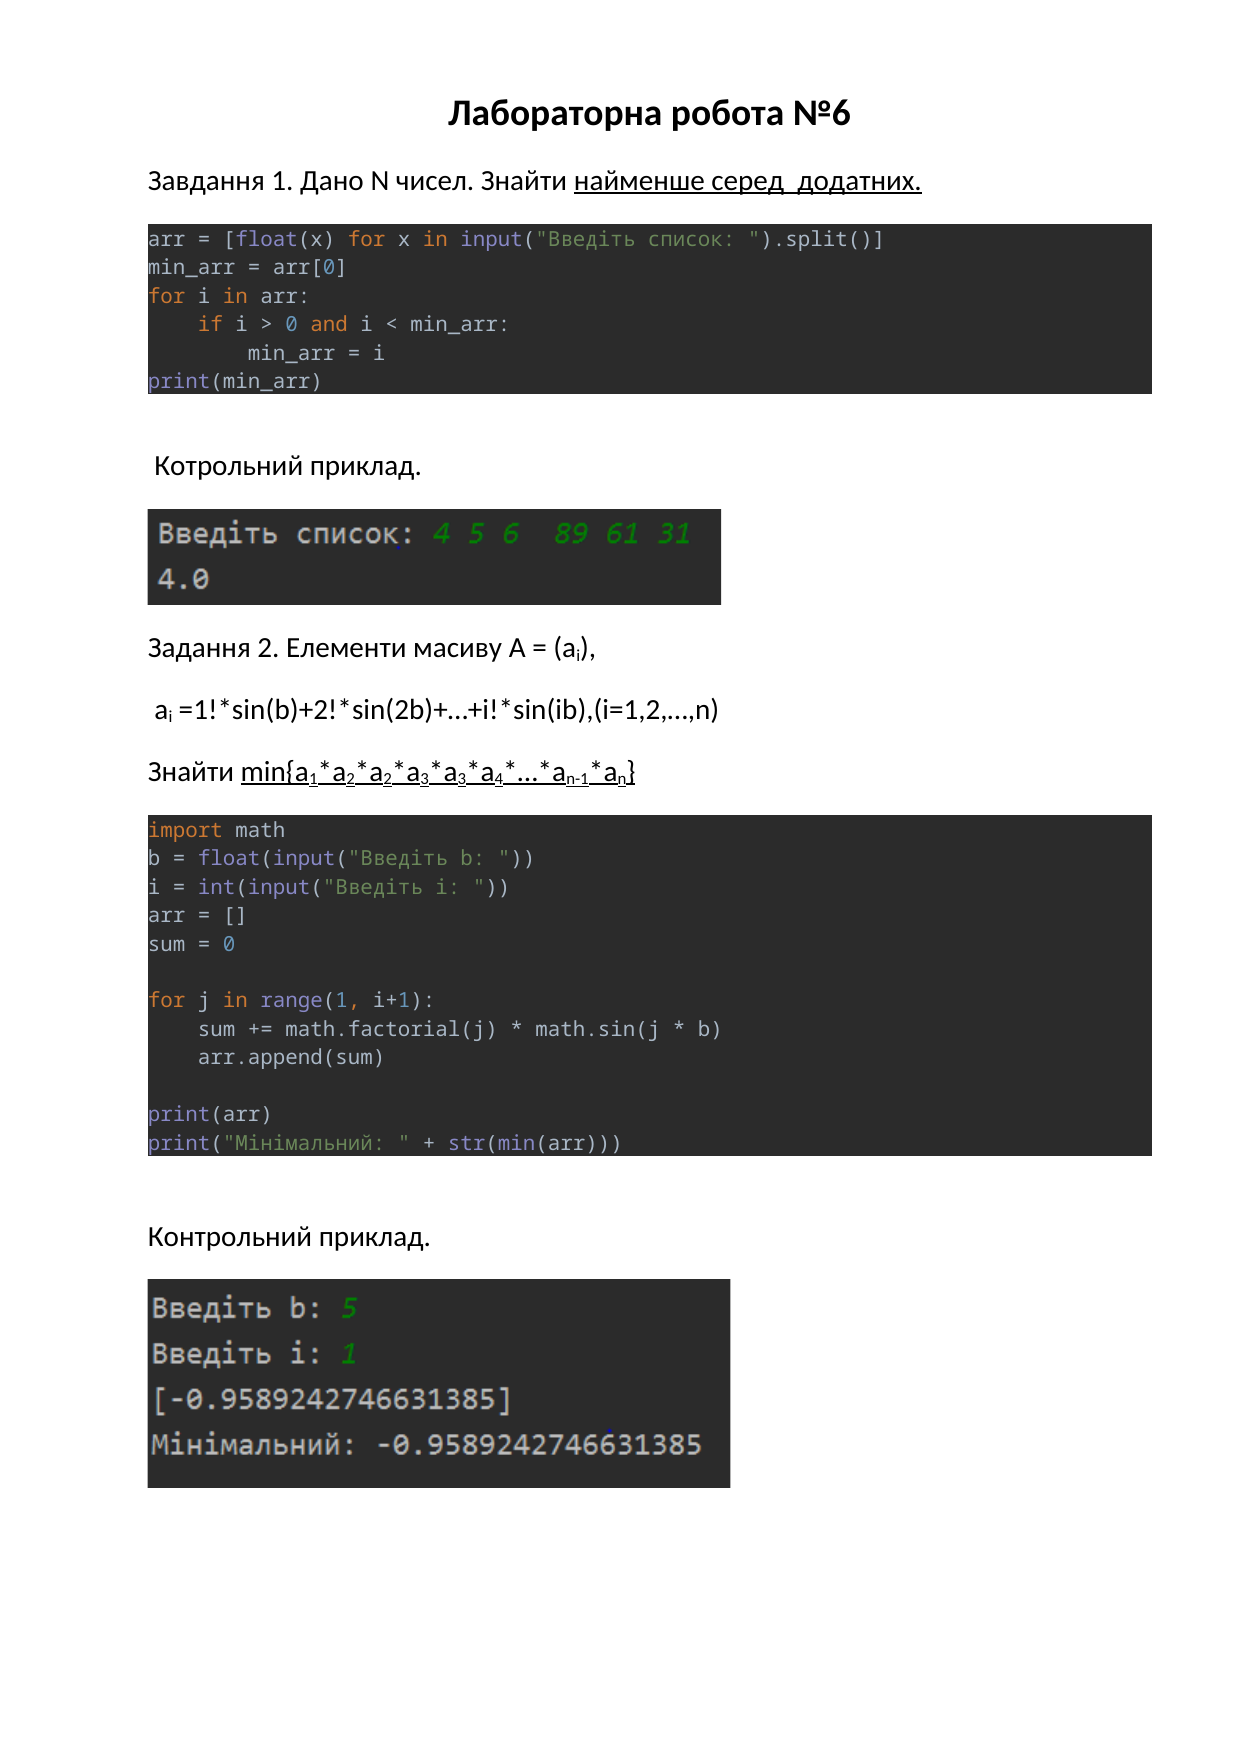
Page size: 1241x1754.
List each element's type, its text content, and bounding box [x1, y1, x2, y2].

text Задання 2. Елементи масиву A = (ai), [148, 629, 1152, 665]
picture [147, 1279, 731, 1488]
picture [147, 509, 722, 605]
text ai =1!*sin(b)+2!*sin(2b)+…+i!*sin(ib),(i=1,2,…,n) [148, 691, 1152, 727]
text Знайти min{a1*a2*a2*a3*a3*a4*…*an-1*an} [148, 753, 1152, 789]
text Контрольний приклад. [148, 1218, 1152, 1253]
text import math b = float(input("Введіть b: ")) i = int(input("Введіть i: ")) arr = [] sum = 0 for j in range(1, i+1): sum += math.factorial(j) * math.sin(j * b) arr.append(sum) print(arr) print("Мінімальний: " + str(min(arr))) [148, 815, 1152, 1156]
text Лабораторна робота №6 [148, 88, 1152, 134]
text Котрольний приклад. [148, 447, 1152, 483]
text Завдання 1. Дано N чисел. Знайти найменше серед додатних. [148, 162, 1152, 198]
text arr = [float(x) for x in input("Введіть список: ").split()] min_arr = arr[0] for i in arr: if i > 0 and i < min_arr: min_arr = i print(min_arr) [148, 224, 1152, 394]
